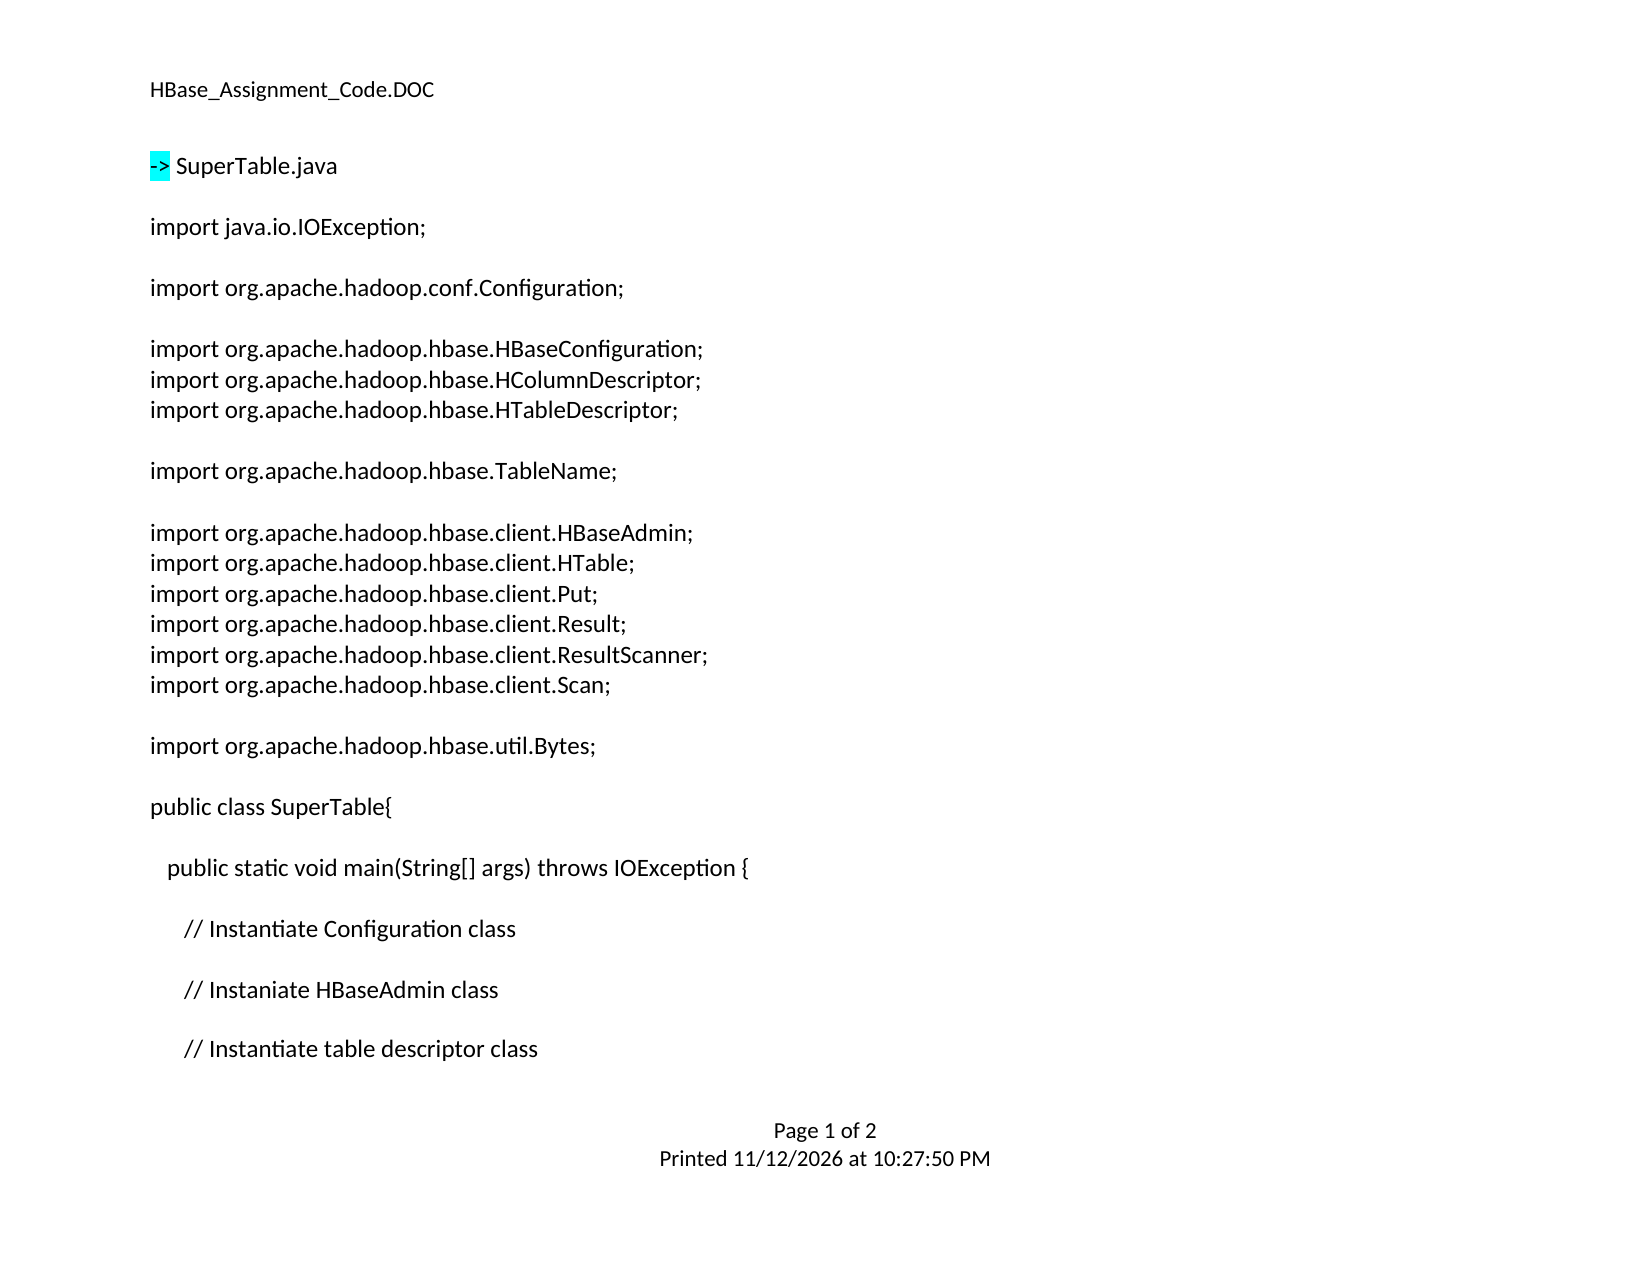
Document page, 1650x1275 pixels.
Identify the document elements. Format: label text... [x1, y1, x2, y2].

text import org.apache.hadoop.hbase.client.HBaseAdmin; [150, 517, 1500, 547]
text import org.apache.hadoop.hbase.util.Bytes; [150, 730, 1500, 761]
text import java.io.IOException; [150, 212, 1500, 242]
text -> SuperTable.java [170, 151, 1500, 181]
text public class SuperTable{ [150, 791, 1500, 822]
text import org.apache.hadoop.hbase.HBaseConfiguration; [150, 334, 1500, 364]
text import org.apache.hadoop.hbase.client.Scan; [150, 669, 1500, 700]
text import org.apache.hadoop.hbase.client.HTable; [150, 547, 1500, 578]
text import org.apache.hadoop.hbase.TableName; [150, 456, 1500, 486]
text // Instaniate HBaseAdmin class [150, 974, 1500, 1005]
text public static void main(String[] args) throws IOException { [150, 852, 1500, 883]
text import org.apache.hadoop.hbase.client.Put; [150, 578, 1500, 608]
text import org.apache.hadoop.hbase.HColumnDescriptor; [150, 364, 1500, 395]
text import org.apache.hadoop.hbase.client.ResultScanner; [150, 639, 1500, 669]
text import org.apache.hadoop.hbase.client.Result; [150, 608, 1500, 639]
text // Instantiate table descriptor class [150, 1033, 1500, 1064]
text // Instantiate Configuration class [150, 913, 1500, 944]
text import org.apache.hadoop.conf.Configuration; [150, 273, 1500, 303]
text import org.apache.hadoop.hbase.HTableDescriptor; [150, 395, 1500, 425]
